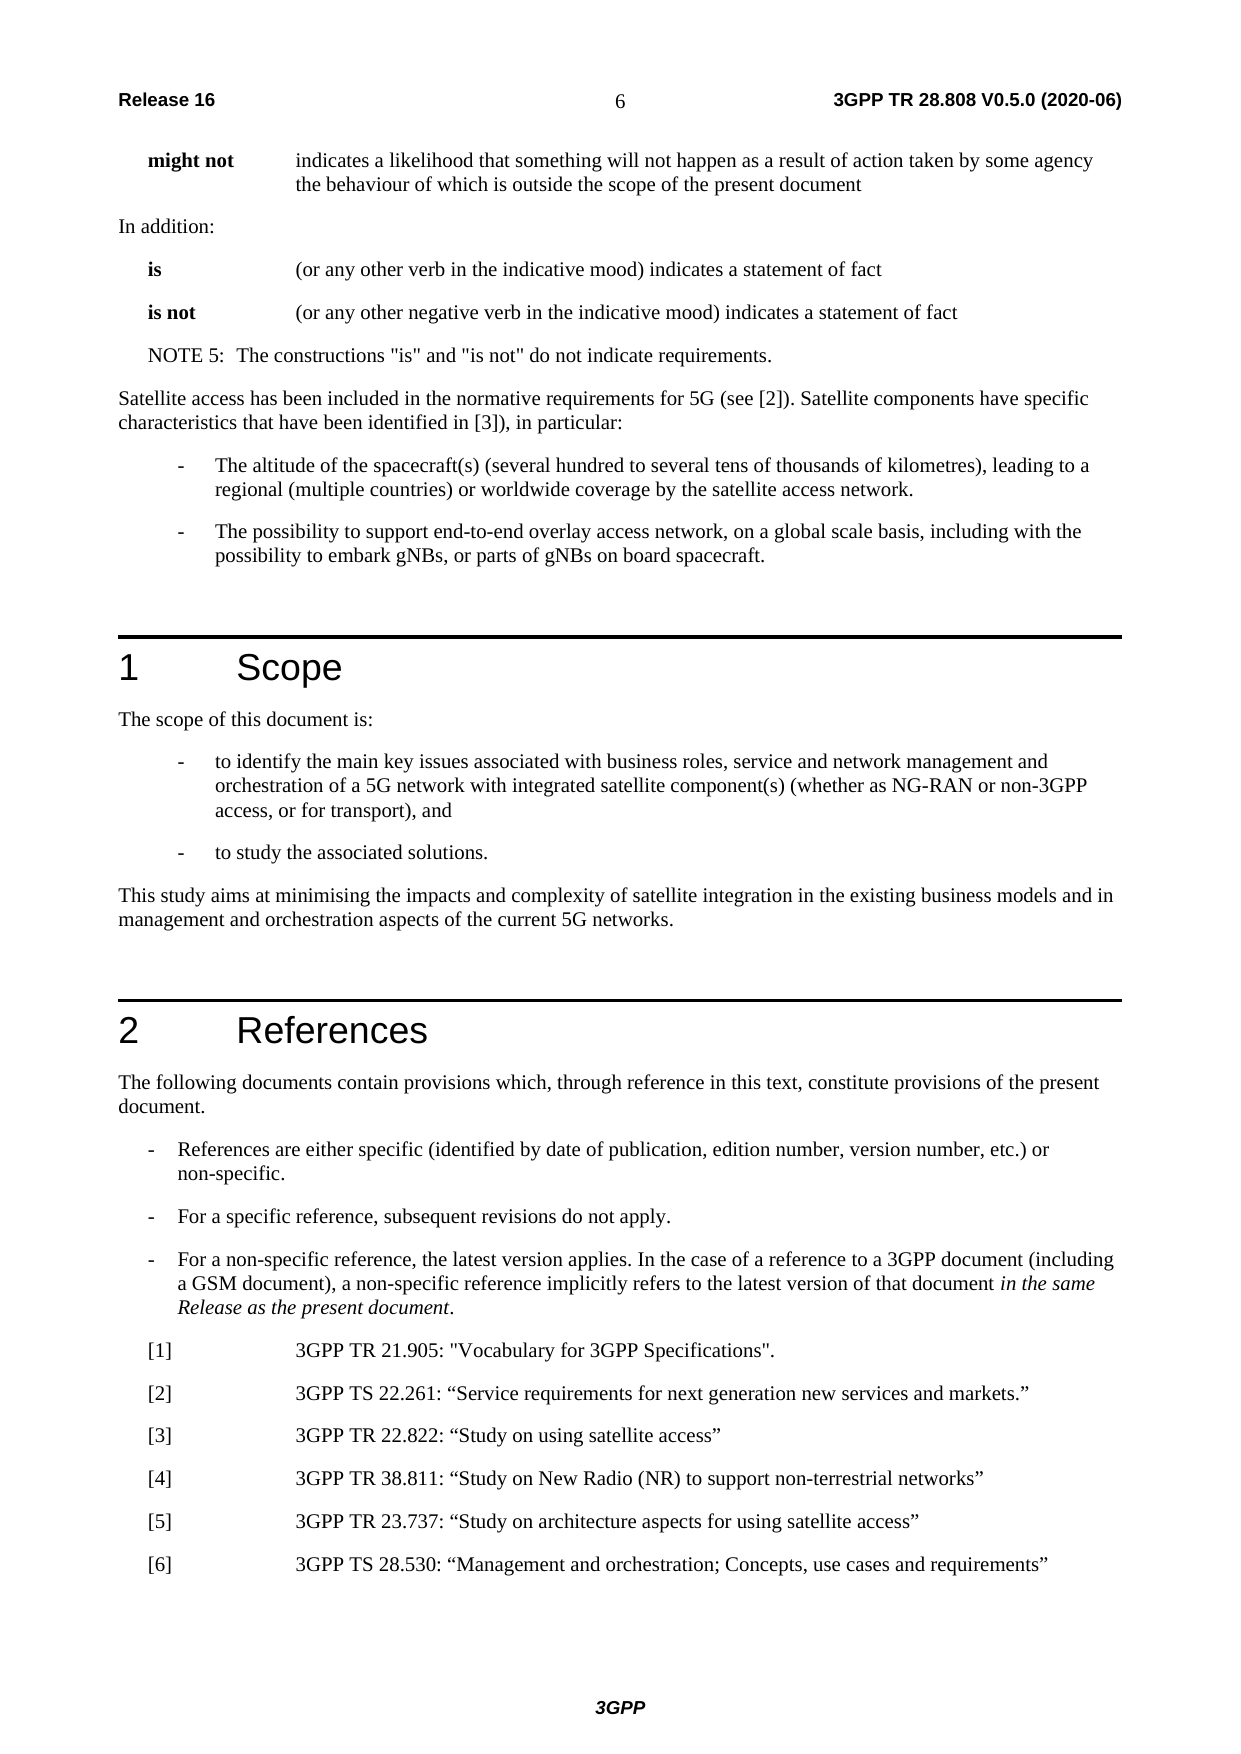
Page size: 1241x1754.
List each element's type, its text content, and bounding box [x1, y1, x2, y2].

text [1] 3GPP TR 21.905: "Vocabulary for 3GPP Specifications". [148, 1338, 1122, 1362]
text [3] 3GPP TR 22.822: “Study on using satellite access” [148, 1423, 1122, 1447]
text is not (or any other negative verb in the indicative mood) indicates a statement of fact [148, 300, 1122, 324]
subtitle 1 Scope [118, 639, 1122, 688]
text [4] 3GPP TR 38.811: “Study on New Radio (NR) to support non-terrestrial networks” [148, 1466, 1122, 1490]
text In addition: [118, 214, 1122, 238]
text might not indicates a likelihood that something will not happen as a result of action taken by some agency the behaviour of which is outside the scope of the present document [148, 147, 1122, 196]
text [2] 3GPP TS 22.261: “Service requirements for next generation new services and markets.” [148, 1381, 1122, 1405]
text The scope of this document is: [118, 707, 1122, 731]
text The following documents contain provisions which, through reference in this text, constitute provisions of the present document. [118, 1070, 1122, 1118]
list The possibility to support end-to-end overlay access network, on a global scale basis, including with the possibility to embark gNBs, or parts of gNBs on board spacecraft. [177, 519, 1122, 567]
text This study aims at minimising the impacts and complexity of satellite integration in the existing business models and in management and orchestration aspects of the current 5G networks. [118, 883, 1122, 931]
text Satellite access has been included in the normative requirements for 5G (see [2]). Satellite components have specific characteristics that have been identified in [3]), in particular: [118, 386, 1122, 434]
list The altitude of the spacecraft(s) (several hundred to several tens of thousands of kilometres), leading to a regional (multiple countries) or worldwide coverage by the satellite access network. [177, 452, 1122, 501]
text is (or any other verb in the indicative mood) indicates a statement of fact [148, 257, 1122, 281]
text - For a non-specific reference, the latest version applies. In the case of a reference to a 3GPP document (including a GSM document), a non-specific reference implicitly refers to the latest version of that document in the same Release as the present document. [148, 1247, 1122, 1319]
list to study the associated solutions. [177, 840, 1122, 864]
text - For a specific reference, subsequent revisions do not apply. [148, 1204, 1122, 1228]
list to identify the main key issues associated with business roles, service and network management and orchestration of a 5G network with integrated satellite component(s) (whether as NG-RAN or non-3GPP access, or for transport), and [177, 749, 1122, 822]
text - References are either specific (identified by date of publication, edition number, version number, etc.) or non-specific. [148, 1137, 1122, 1185]
text NOTE 5: The constructions "is" and "is not" do not indicate requirements. [148, 343, 1122, 367]
subtitle 2 References [118, 1002, 1122, 1052]
text [5] 3GPP TR 23.737: “Study on architecture aspects for using satellite access” [148, 1509, 1122, 1533]
text [6] 3GPP TS 28.530: “Management and orchestration; Concepts, use cases and requirements” [148, 1552, 1122, 1576]
